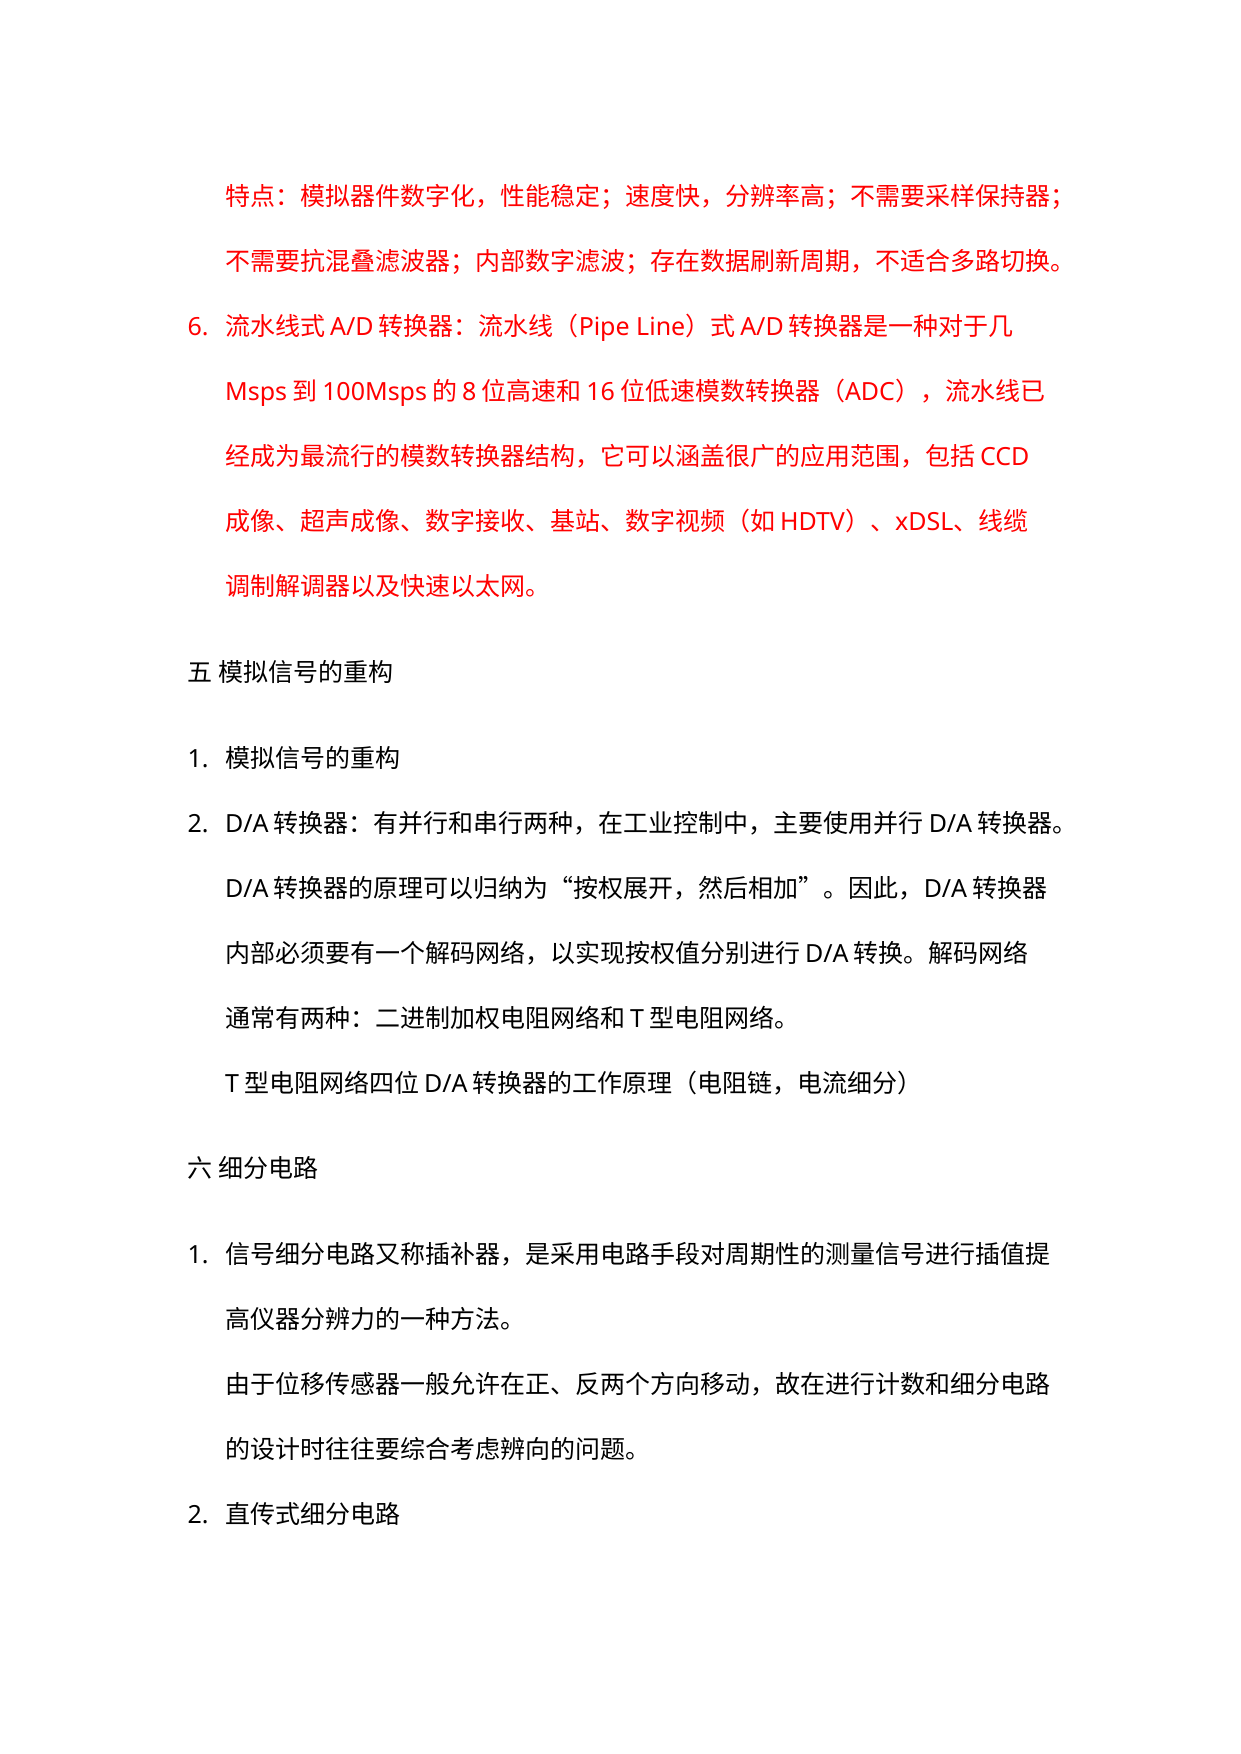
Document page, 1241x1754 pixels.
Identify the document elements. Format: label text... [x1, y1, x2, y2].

text 六 细分电路 [187, 1134, 1053, 1199]
list T型电阻网络四位D/A转换器的工作原理（电阻链，电流细分） [225, 1049, 1053, 1114]
list 直传式细分电路 [187, 1480, 1053, 1545]
text 五 模拟信号的重构 [187, 638, 1053, 703]
list D/A转换器：有并行和串行两种，在工业控制中，主要使用并行D/A转换器。D/A转换器的原理可以归纳为“按权展开，然后相加”。因此，D/A转换器内部必须要有一个解码网络，以实现按权值分别进行D/A转换。解码网络通常有两种：二进制加权电阻网络和T型电阻网络。 [187, 789, 1053, 1049]
list 信号细分电路又称插补器，是采用电路手段对周期性的测量信号进行插值提高仪器分辨力的一种方法。 [187, 1220, 1053, 1350]
list 特点：模拟器件数字化，性能稳定；速度快，分辨率高；不需要采样保持器；不需要抗混叠滤波器；内部数字滤波；存在数据刷新周期，不适合多路切换。 [225, 162, 1053, 292]
list 流水线式A/D转换器：流水线（Pipe Line）式A/D转换器是一种对于几Msps到100Msps的8位高速和16位低速模数转换器（ADC），流水线已经成为最流行的模数转换器结构，它可以涵盖很广的应用范围，包括CCD成像、超声成像、数字接收、基站、数字视频（如HDTV）、xDSL、线缆调制解调器以及快速以太网。 [187, 292, 1053, 617]
list 模拟信号的重构 [187, 724, 1053, 789]
list 由于位移传感器一般允许在正、反两个方向移动，故在进行计数和细分电路的设计时往往要综合考虑辨向的问题。 [225, 1350, 1053, 1480]
